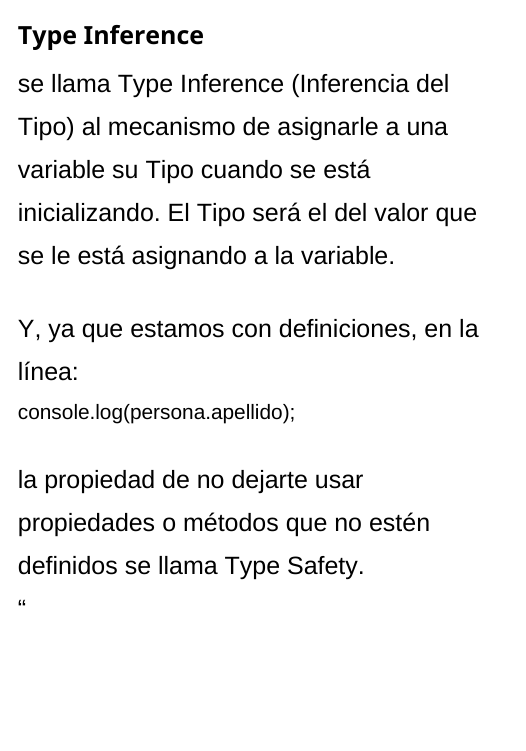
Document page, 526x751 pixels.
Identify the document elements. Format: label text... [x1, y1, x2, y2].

text se llama Type Inference (Inferencia del Tipo) al mecanismo de asignarle a una variable su Tipo cuando se está inicializando. El Tipo será el del valor que se le está asignando a la variable. [18, 69, 507, 270]
text Type Inference [18, 18, 507, 52]
text “ [18, 594, 507, 623]
text la propiedad de no dejarte usar propiedades o métodos que no estén definidos se llama Type Safety. [18, 465, 507, 580]
text console.log(persona.apellido); [18, 400, 507, 424]
text Y, ya que estamos con definiciones, en la línea: [18, 313, 507, 385]
